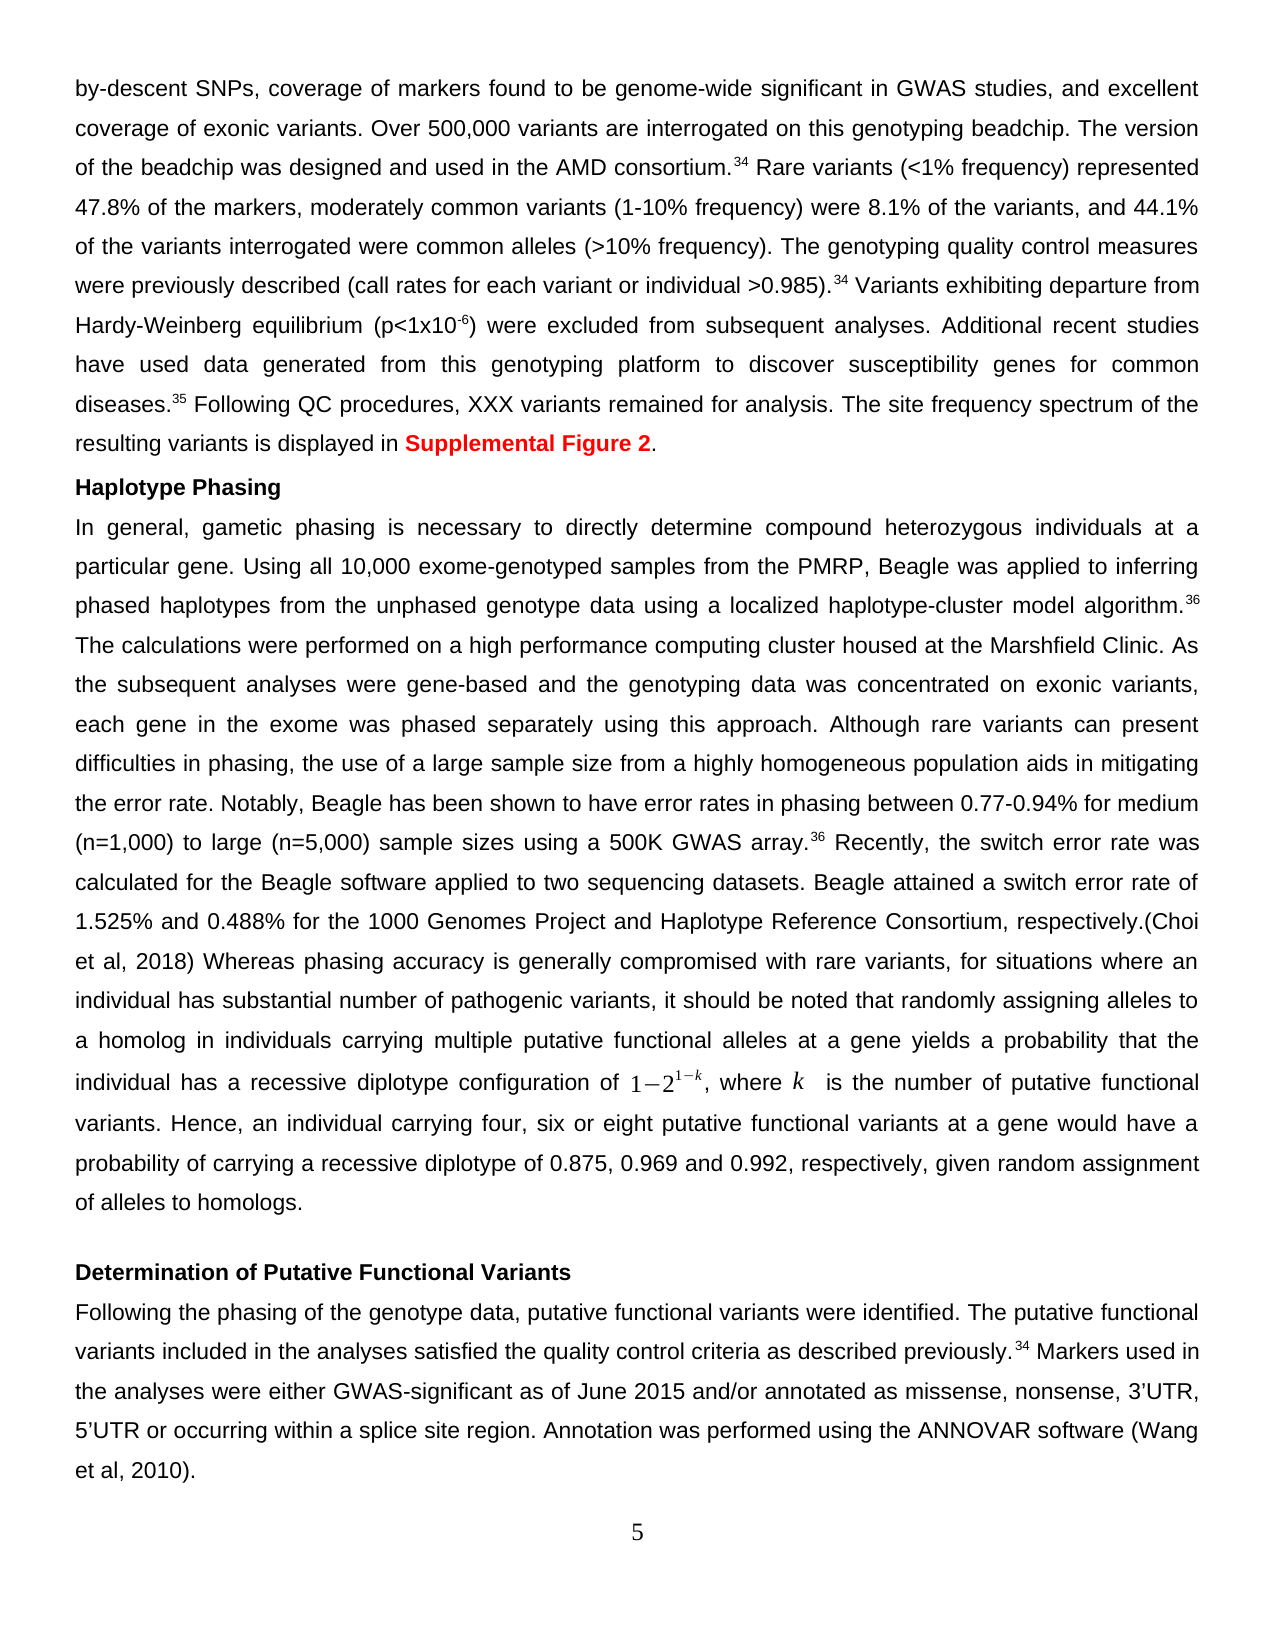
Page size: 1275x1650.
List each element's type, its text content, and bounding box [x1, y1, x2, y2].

text Following the phasing of the genotype data, putative functional variants were identified. The putative functional variants included in the analyses satisfied the quality control criteria as described previously.34 Markers used in the analyses were either GWAS-significant as of June 2015 and/or annotated as missense, nonsense, 3’UTR, 5’UTR or occurring within a splice site region. Annotation was performed using the ANNOVAR software (Wang et al, 2010). [75, 1299, 1200, 1483]
subtitle Haplotype Phasing [75, 474, 1200, 500]
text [75, 75, 1200, 457]
text In general, gametic phasing is necessary to directly determine compound heterozygous individuals at a particular gene. Using all 10,000 exome-genotyped samples from the PMRP, Beagle was applied to inferring phased haplotypes from the unphased genotype data using a localized haplotype-cluster model algorithm.36 The calculations were performed on a high performance computing cluster housed at the Marshfield Clinic. As the subsequent analyses were gene-based and the genotyping data was concentrated on exonic variants, each gene in the exome was phased separately using this approach. Although rare variants can present difficulties in phasing, the use of a large sample size from a highly homogeneous population aids in mitigating the error rate. Notably, Beagle has been shown to have error rates in phasing between 0.77-0.94% for medium (n=1,000) to large (n=5,000) sample sizes using a 500K GWAS array.36 Recently, the switch error rate was calculated for the Beagle software applied to two sequencing datasets. Beagle attained a switch error rate of 1.525% and 0.488% for the 1000 Genomes Project and Haplotype Reference Consortium, respectively.(Choi et al, 2018) Whereas phasing accuracy is generally compromised with rare variants, for situations where an individual has substantial number of pathogenic variants, it should be noted that randomly assigning alleles to a homolog in individuals carrying multiple putative functional alleles at a gene yields a probability that the individual has a recessive diplotype configuration of , where is the number of putative functional variants. Hence, an individual carrying four, six or eight putative functional variants at a gene would have a probability of carrying a recessive diplotype of 0.875, 0.969 and 0.992, respectively, given random assignment of alleles to homologs. [75, 513, 1200, 1216]
subtitle Determination of Putative Functional Variants [75, 1259, 1200, 1286]
